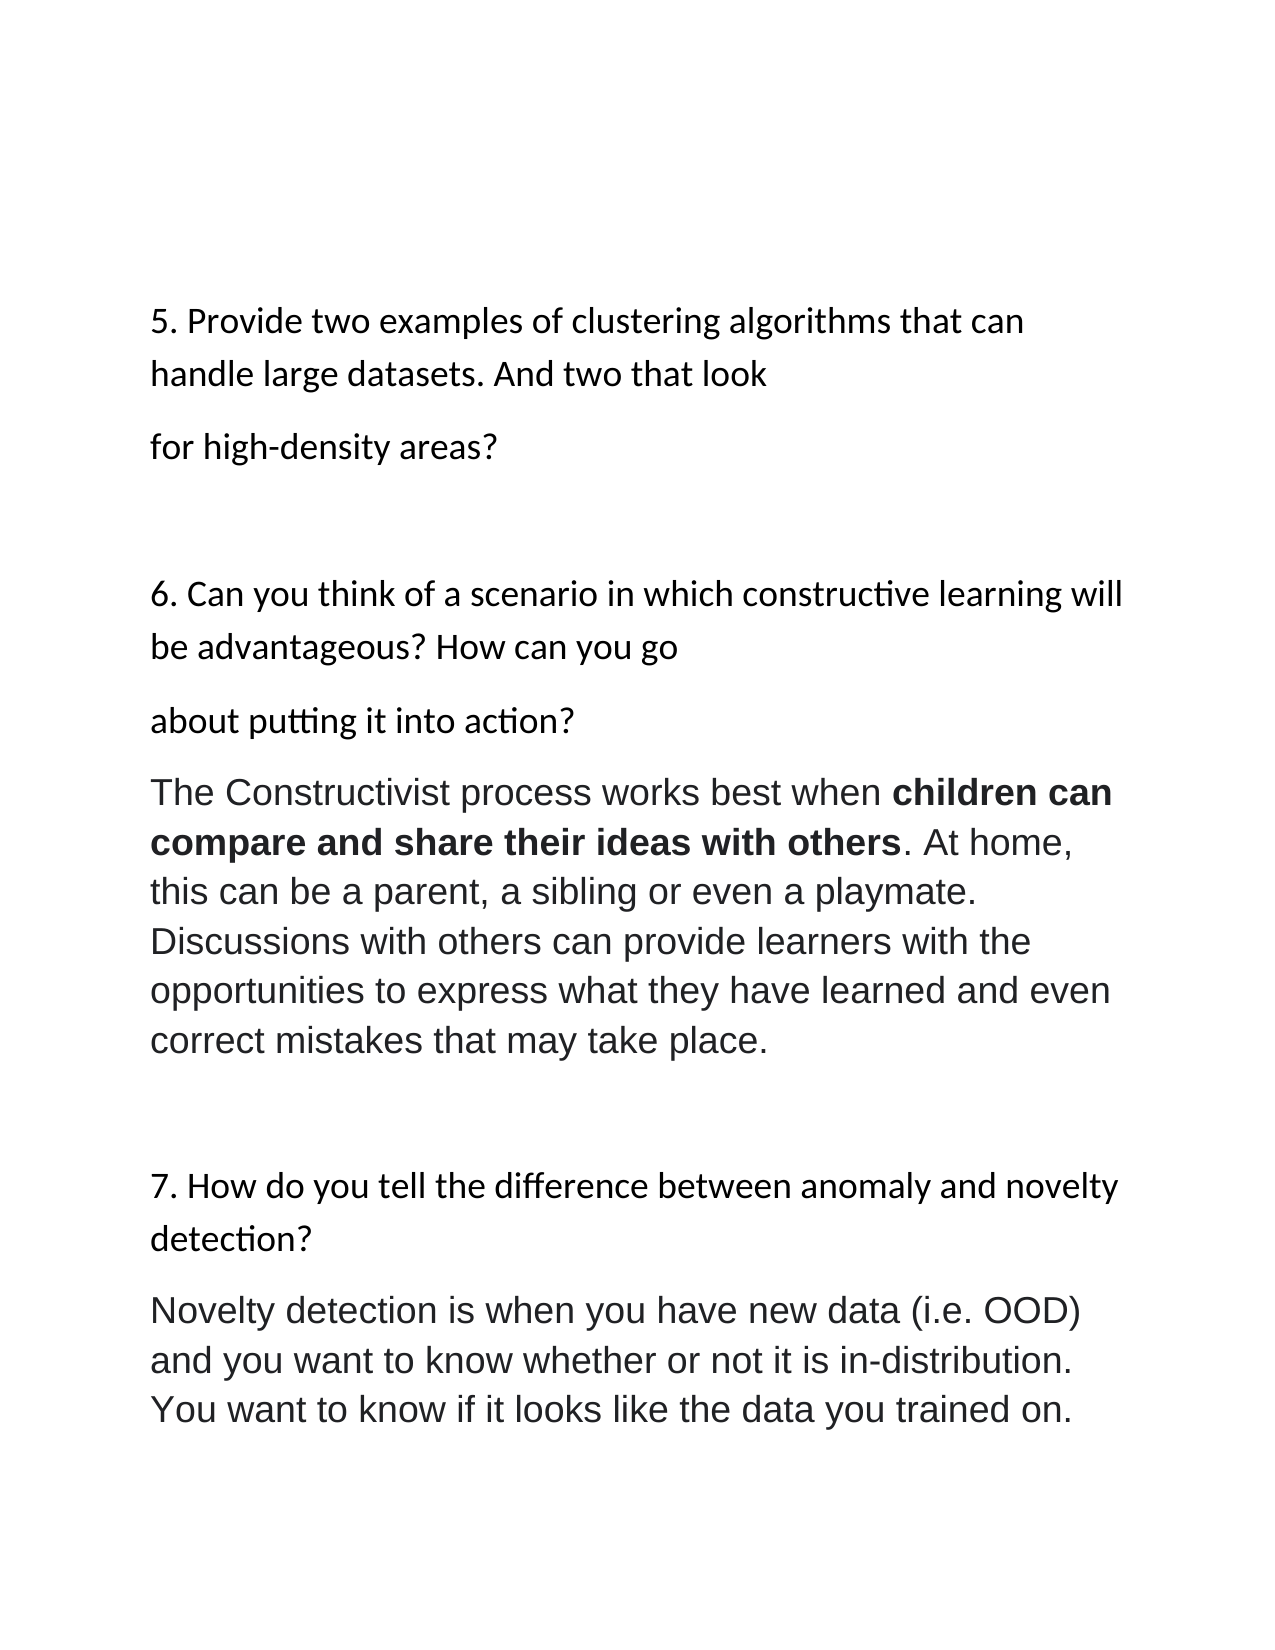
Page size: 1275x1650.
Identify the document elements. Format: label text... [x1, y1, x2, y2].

text 6. Can you think of a scenario in which constructive learning will be advantageous? How can you go [150, 570, 1125, 669]
text about putting it into action? [150, 697, 1125, 742]
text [150, 1288, 1125, 1431]
text 7. How do you tell the difference between anomaly and novelty detection? [150, 1162, 1125, 1261]
text 5. Provide two examples of clustering algorithms that can handle large datasets. And two that look [150, 297, 1125, 396]
text for high-density areas? [150, 423, 1125, 469]
text The Constructivist process works best when children can compare and share their ideas with others. At home, this can be a parent, a sibling or even a playmate. Discussions with others can provide learners with the opportunities to express what they have learned and even correct mistakes that may take place. [150, 770, 1125, 1061]
